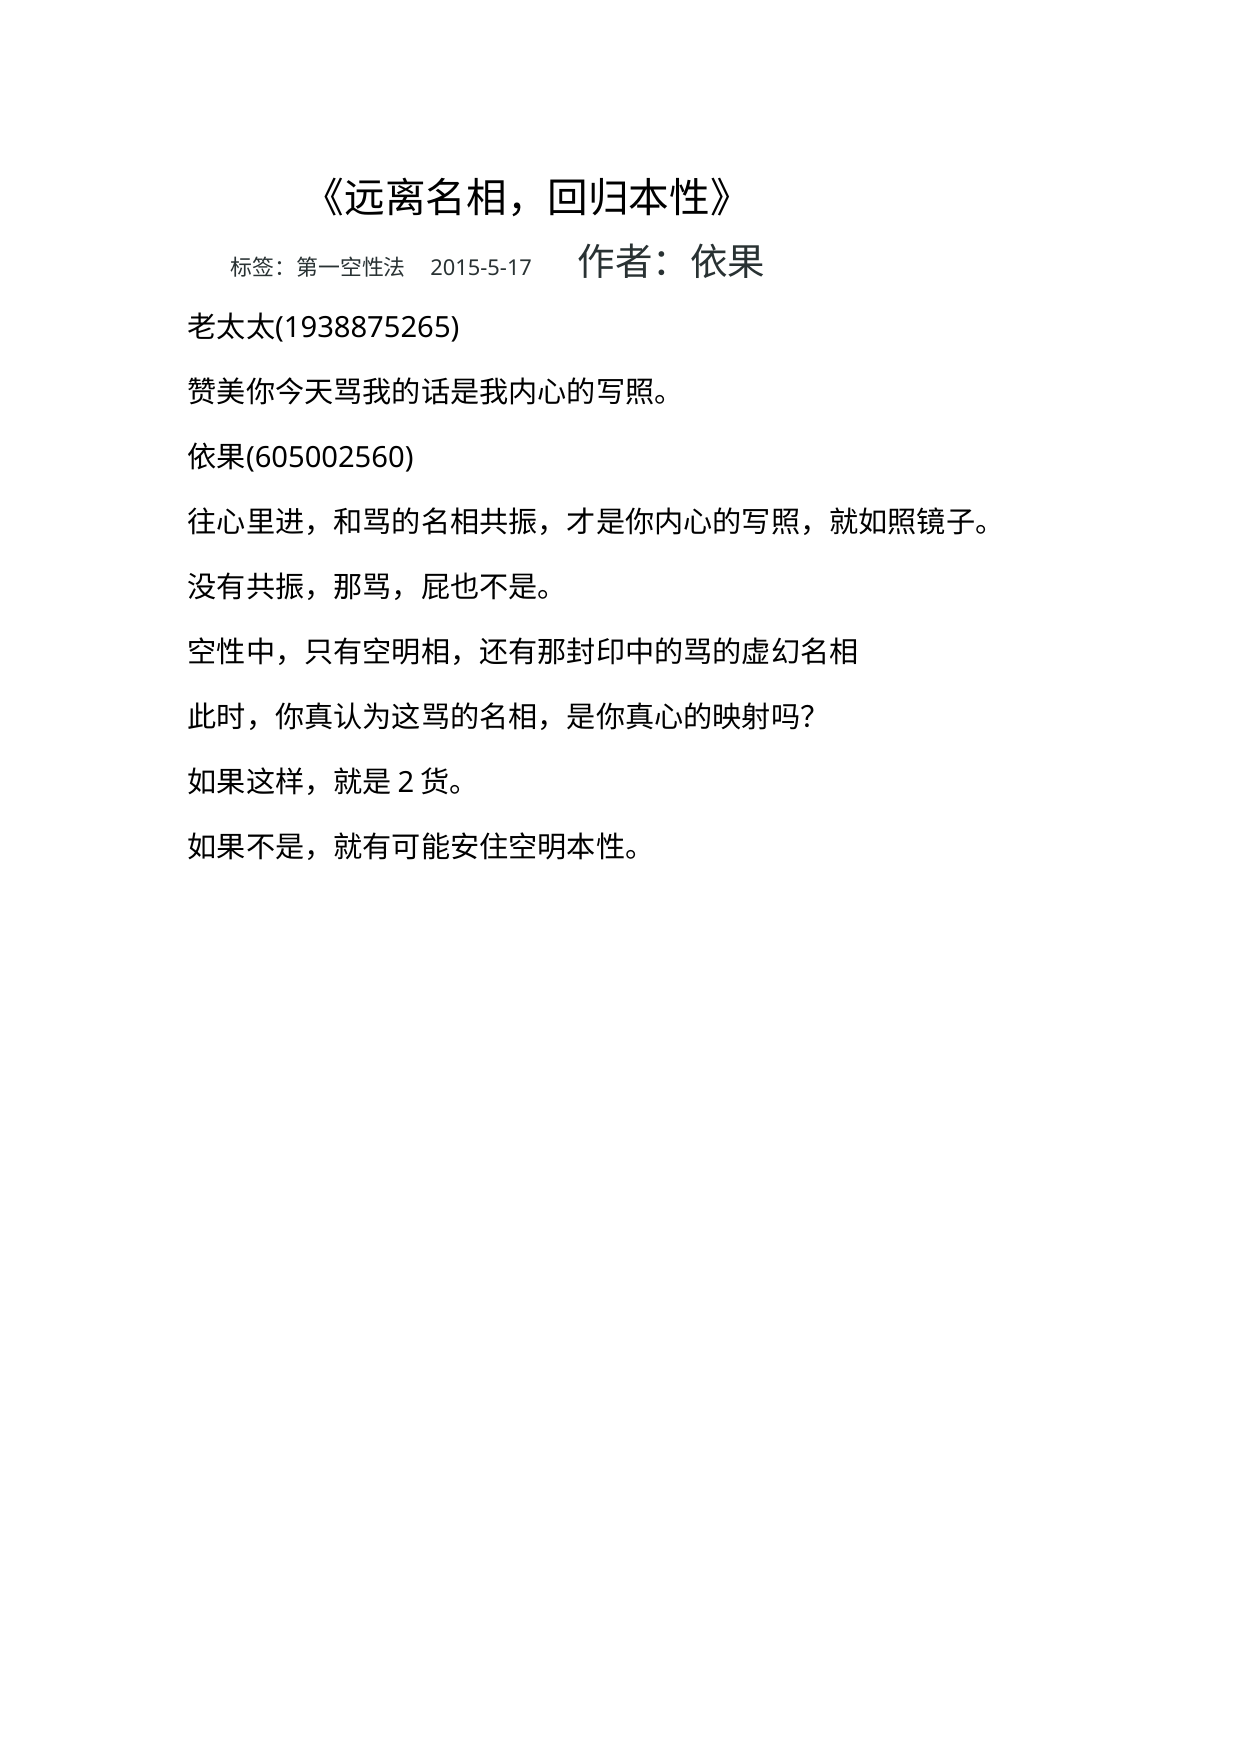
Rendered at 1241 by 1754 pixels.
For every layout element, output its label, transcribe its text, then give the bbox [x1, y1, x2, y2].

text 没有共振，那骂，屁也不是。 [187, 552, 1053, 617]
text 标签：第一空性法 2015-5-17 作者：依果 [187, 227, 1053, 292]
text 《远离名相，回归本性》 [187, 162, 1053, 227]
text 依果(605002560) 往心里进，和骂的名相共振，才是你内心的写照，就如照镜子。 [187, 422, 1053, 552]
text 老太太(1938875265) 赞美你今天骂我的话是我内心的写照。 [187, 292, 1053, 422]
text 空性中，只有空明相，还有那封印中的骂的虚幻名相 [187, 617, 1053, 682]
text 如果不是，就有可能安住空明本性。 [187, 812, 1053, 877]
text 此时，你真认为这骂的名相，是你真心的映射吗？ [187, 682, 1053, 747]
text 如果这样，就是2货。 [187, 747, 1053, 812]
